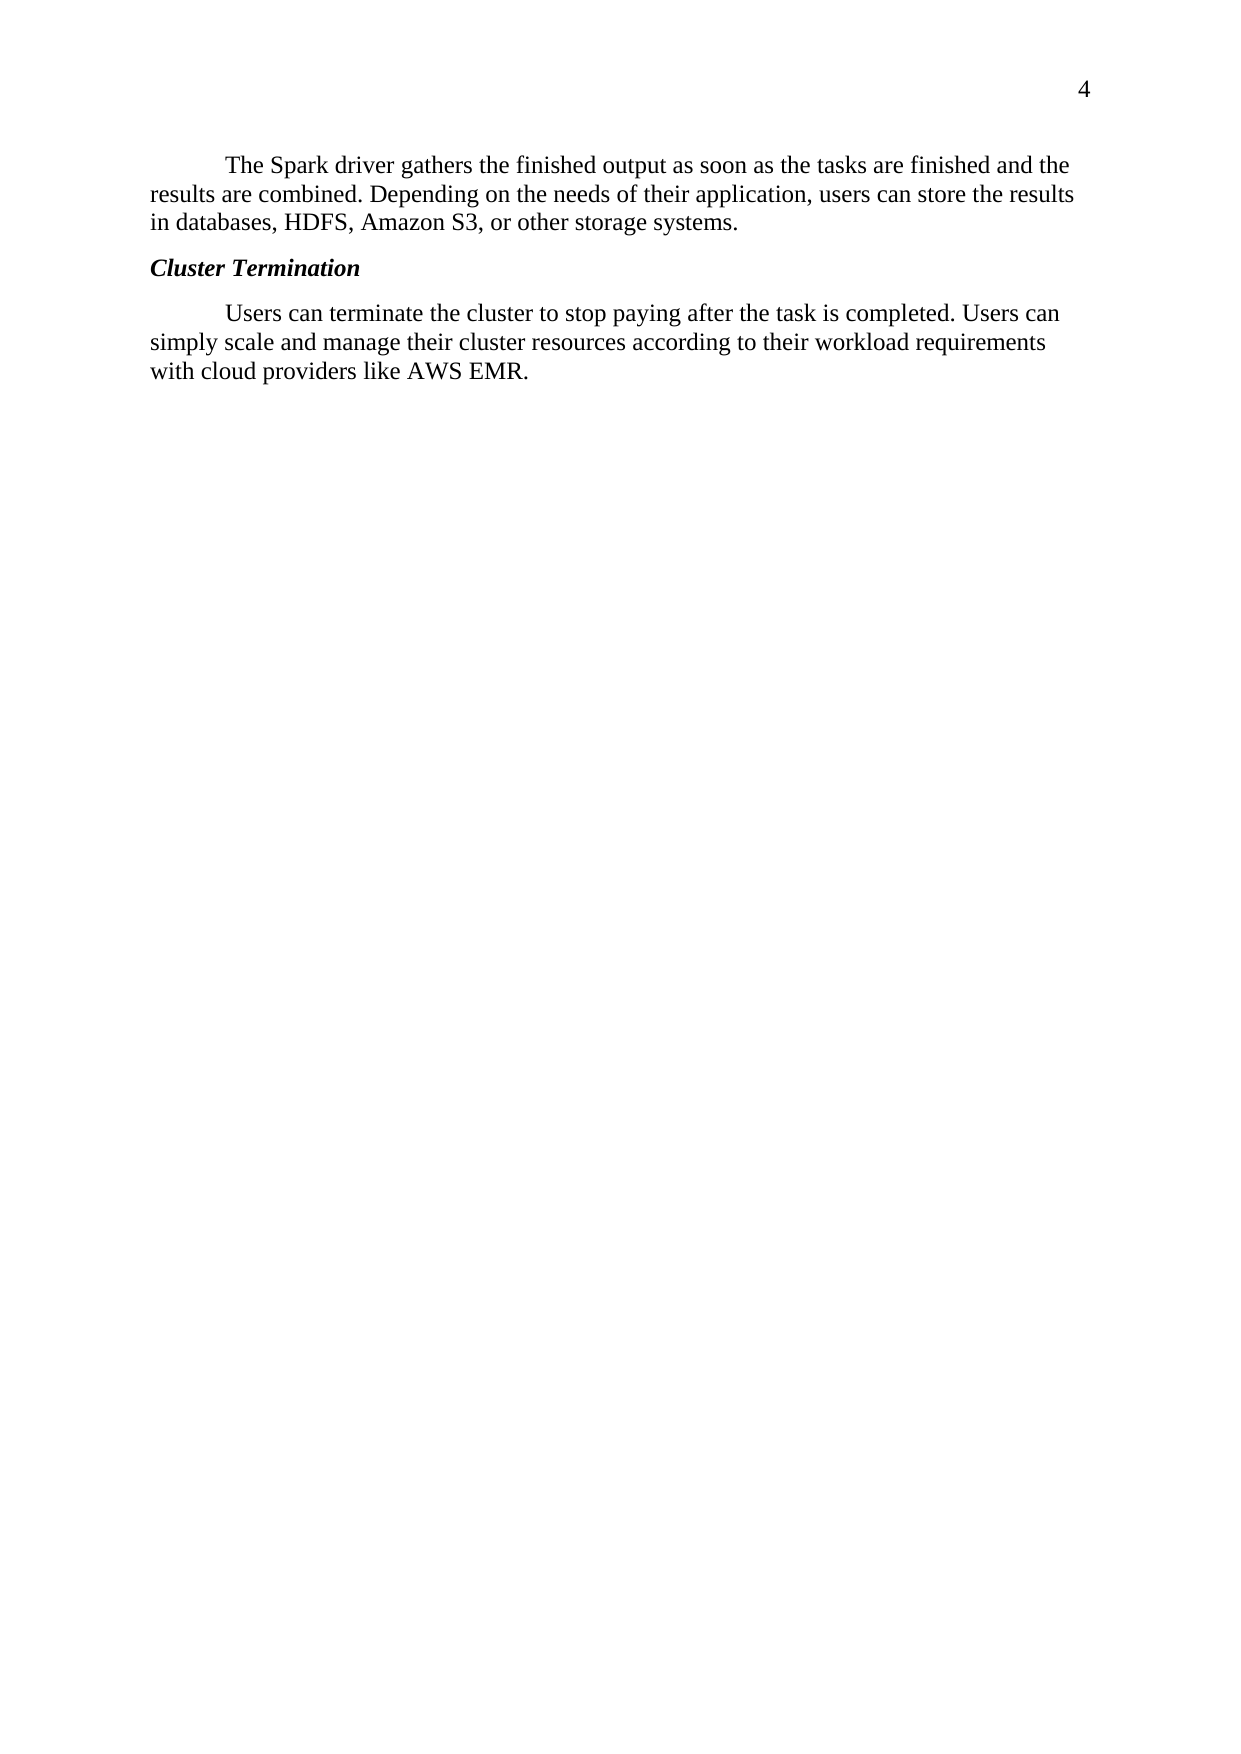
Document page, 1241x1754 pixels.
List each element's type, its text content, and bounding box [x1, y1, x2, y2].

text Cluster Termination [150, 253, 1090, 282]
text The Spark driver gathers the finished output as soon as the tasks are finished and the results are combined. Depending on the needs of their application, users can store the results in databases, HDFS, Amazon S3, or other storage systems. [150, 150, 1090, 236]
text Users can terminate the cluster to stop paying after the task is completed. Users can simply scale and manage their cluster resources according to their workload requirements with cloud providers like AWS EMR. [150, 298, 1090, 384]
